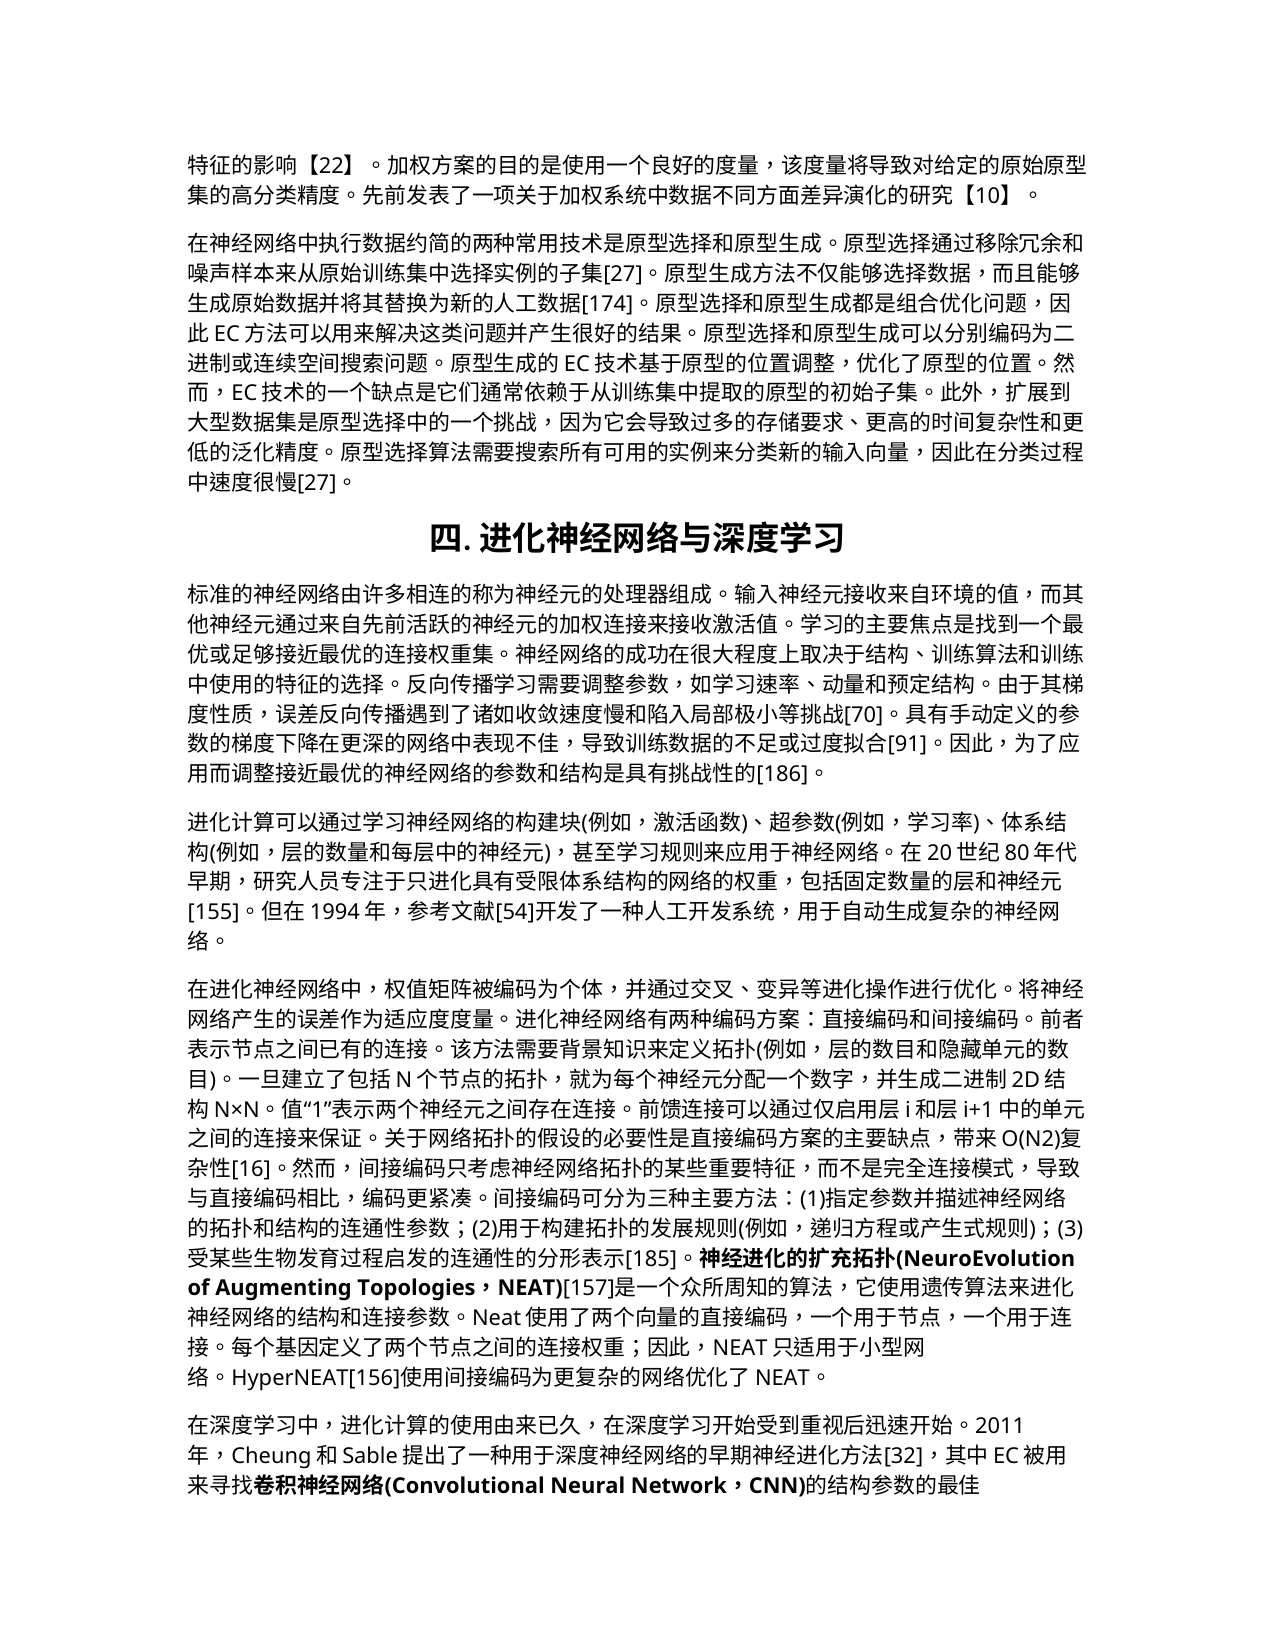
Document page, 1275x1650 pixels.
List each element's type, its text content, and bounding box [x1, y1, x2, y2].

text 在进化神经网络中，权值矩阵被编码为个体，并通过交叉、变异等进化操作进行优化。将神经网络产生的误差作为适应度度量。进化神经网络有两种编码方案：直接编码和间接编码。前者表示节点之间已有的连接。该方法需要背景知识来定义拓扑(例如，层的数目和隐藏单元的数目)。一旦建立了包括N个节点的拓扑，就为每个神经元分配一个数字，并生成二进制2D结构N×N。值“1”表示两个神经元之间存在连接。前馈连接可以通过仅启用层i和层i+1中的单元之间的连接来保证。关于网络拓扑的假设的必要性是直接编码方案的主要缺点，带来O(N2)复杂性[16]。然而，间接编码只考虑神经网络拓扑的某些重要特征，而不是完全连接模式，导致与直接编码相比，编码更紧凑。间接编码可分为三种主要方法：(1)指定参数并描述神经网络的拓扑和结构的连通性参数；(2)用于构建拓扑的发展规则(例如，递归方程或产生式规则)；(3)受某些生物发育过程启发的连通性的分形表示[185]。神经进化的扩充拓扑(NeuroEvolution of Augmenting Topologies，NEAT)[157]是一个众所周知的算法，它使用遗传算法来进化神经网络的结构和连接参数。Neat使用了两个向量的直接编码，一个用于节点，一个用于连接。每个基因定义了两个节点之间的连接权重；因此，NEAT只适用于小型网络。HyperNEAT[156]使用间接编码为更复杂的网络优化了NEAT。 [187, 974, 1087, 1391]
subtitle 进化神经网络与深度学习 [187, 515, 1087, 561]
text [187, 150, 1087, 209]
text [187, 1410, 1087, 1499]
text 进化计算可以通过学习神经网络的构建块(例如，激活函数)、超参数(例如，学习率)、体系结构(例如，层的数量和每层中的神经元)，甚至学习规则来应用于神经网络。在20世纪80年代早期，研究人员专注于只进化具有受限体系结构的网络的权重，包括固定数量的层和神经元[155]。但在1994年，参考文献[54]开发了一种人工开发系统，用于自动生成复杂的神经网络。 [187, 807, 1087, 956]
text 标准的神经网络由许多相连的称为神经元的处理器组成。输入神经元接收来自环境的值，而其他神经元通过来自先前活跃的神经元的加权连接来接收激活值。学习的主要焦点是找到一个最优或足够接近最优的连接权重集。神经网络的成功在很大程度上取决于结构、训练算法和训练中使用的特征的选择。反向传播学习需要调整参数，如学习速率、动量和预定结构。由于其梯度性质，误差反向传播遇到了诸如收敛速度慢和陷入局部极小等挑战[70]。具有手动定义的参数的梯度下降在更深的网络中表现不佳，导致训练数据的不足或过度拟合[91]。因此，为了应用而调整接近最优的神经网络的参数和结构是具有挑战性的[186]。 [187, 579, 1087, 788]
text 在神经网络中执行数据约简的两种常用技术是原型选择和原型生成。原型选择通过移除冗余和噪声样本来从原始训练集中选择实例的子集[27]。原型生成方法不仅能够选择数据，而且能够生成原始数据并将其替换为新的人工数据[174]。原型选择和原型生成都是组合优化问题，因此EC方法可以用来解决这类问题并产生很好的结果。原型选择和原型生成可以分别编码为二进制或连续空间搜索问题。原型生成的EC技术基于原型的位置调整，优化了原型的位置。然而，EC技术的一个缺点是它们通常依赖于从训练集中提取的原型的初始子集。此外，扩展到大型数据集是原型选择中的一个挑战，因为它会导致过多的存储要求、更高的时间复杂性和更低的泛化精度。原型选择算法需要搜索所有可用的实例来分类新的输入向量，因此在分类过程中速度很慢[27]。 [187, 228, 1087, 496]
